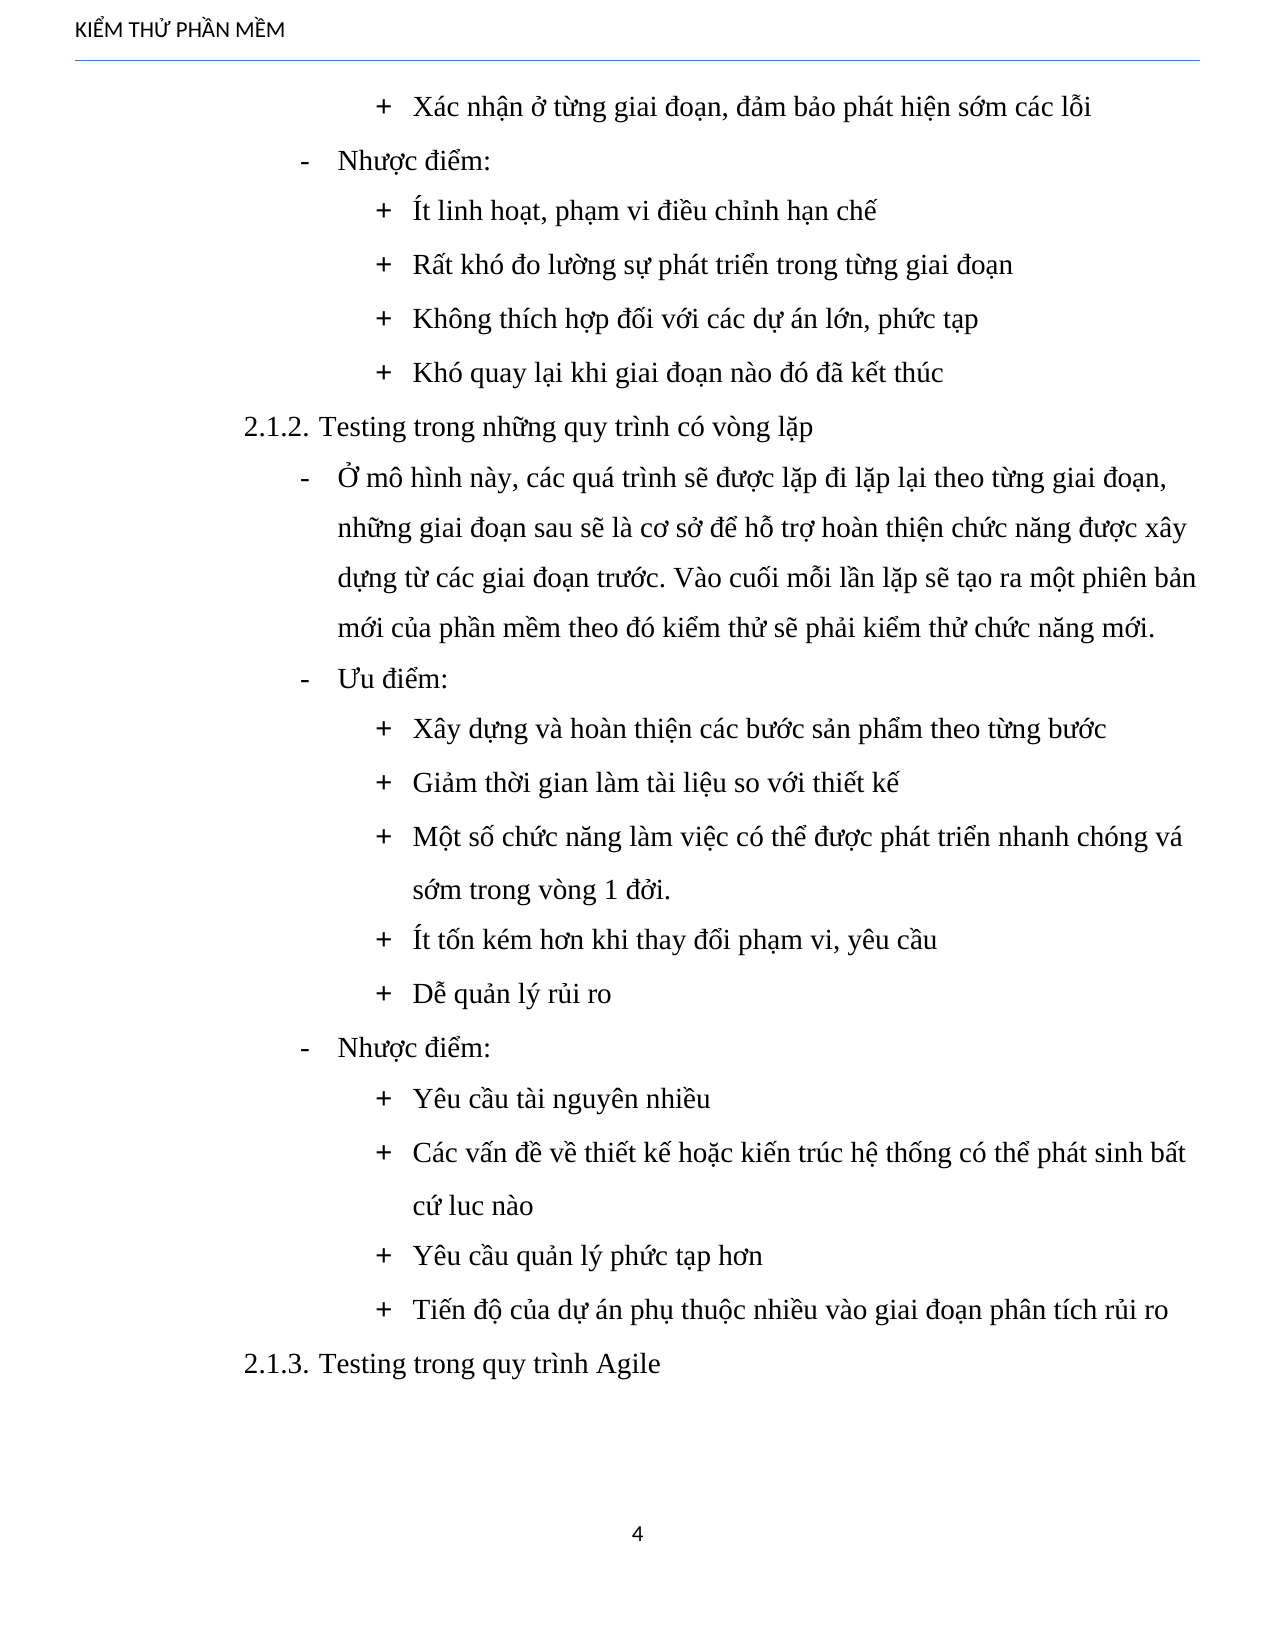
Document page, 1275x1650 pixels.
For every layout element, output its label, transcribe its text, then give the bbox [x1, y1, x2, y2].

list Yêu cầu quản lý phức tạp hơn [375, 1238, 1200, 1274]
list Tiến độ của dự án phụ thuộc nhiều vào giai đoạn phân tích rủi ro [375, 1292, 1200, 1328]
list Nhược điểm: [300, 1031, 1200, 1064]
list Ở mô hình này, các quá trình sẽ được lặp đi lặp lại theo từng giai đoạn, những giai đoạn sau sẽ là cơ sở để hỗ trợ hoàn thiện chức năng được xây dựng từ các giai đoạn trước. Vào cuối mỗi lần lặp sẽ tạo ra một phiên bản mới của phần mềm theo đó kiểm thử sẽ phải kiểm thử chức năng mới. [300, 460, 1200, 644]
list Khó quay lại khi giai đoạn nào đó đã kết thúc [375, 355, 1200, 391]
list Yêu cầu tài nguyên nhiều [375, 1081, 1200, 1117]
list Một số chức năng làm việc có thể được phát triển nhanh chóng vá sớm trong vòng 1 đởi. [375, 819, 1200, 906]
list Ít linh hoạt, phạm vi điều chỉnh hạn chế [375, 193, 1200, 229]
list Giảm thời gian làm tài liệu so với thiết kế [375, 765, 1200, 801]
list Rất khó đo lường sự phát triển trong từng giai đoạn [375, 247, 1200, 283]
list Testing trong những quy trình có vòng lặp [244, 409, 1200, 443]
list Testing trong quy trình Agile [244, 1346, 1200, 1380]
list Ưu điểm: [300, 661, 1200, 694]
list Không thích hợp đối với các dự án lớn, phức tạp [375, 301, 1200, 337]
list Nhược điểm: [300, 143, 1200, 176]
list Các vấn đề về thiết kế hoặc kiến trúc hệ thống có thể phát sinh bất cứ luc nào [375, 1135, 1200, 1221]
list Xây dựng và hoàn thiện các bước sản phẩm theo từng bước [375, 711, 1200, 747]
list Dễ quản lý rủi ro [375, 977, 1200, 1013]
list Xác nhận ở từng giai đoạn, đảm bảo phát hiện sớm các lỗi [375, 89, 1200, 125]
list Ít tốn kém hơn khi thay đổi phạm vi, yêu cầu [375, 922, 1200, 958]
